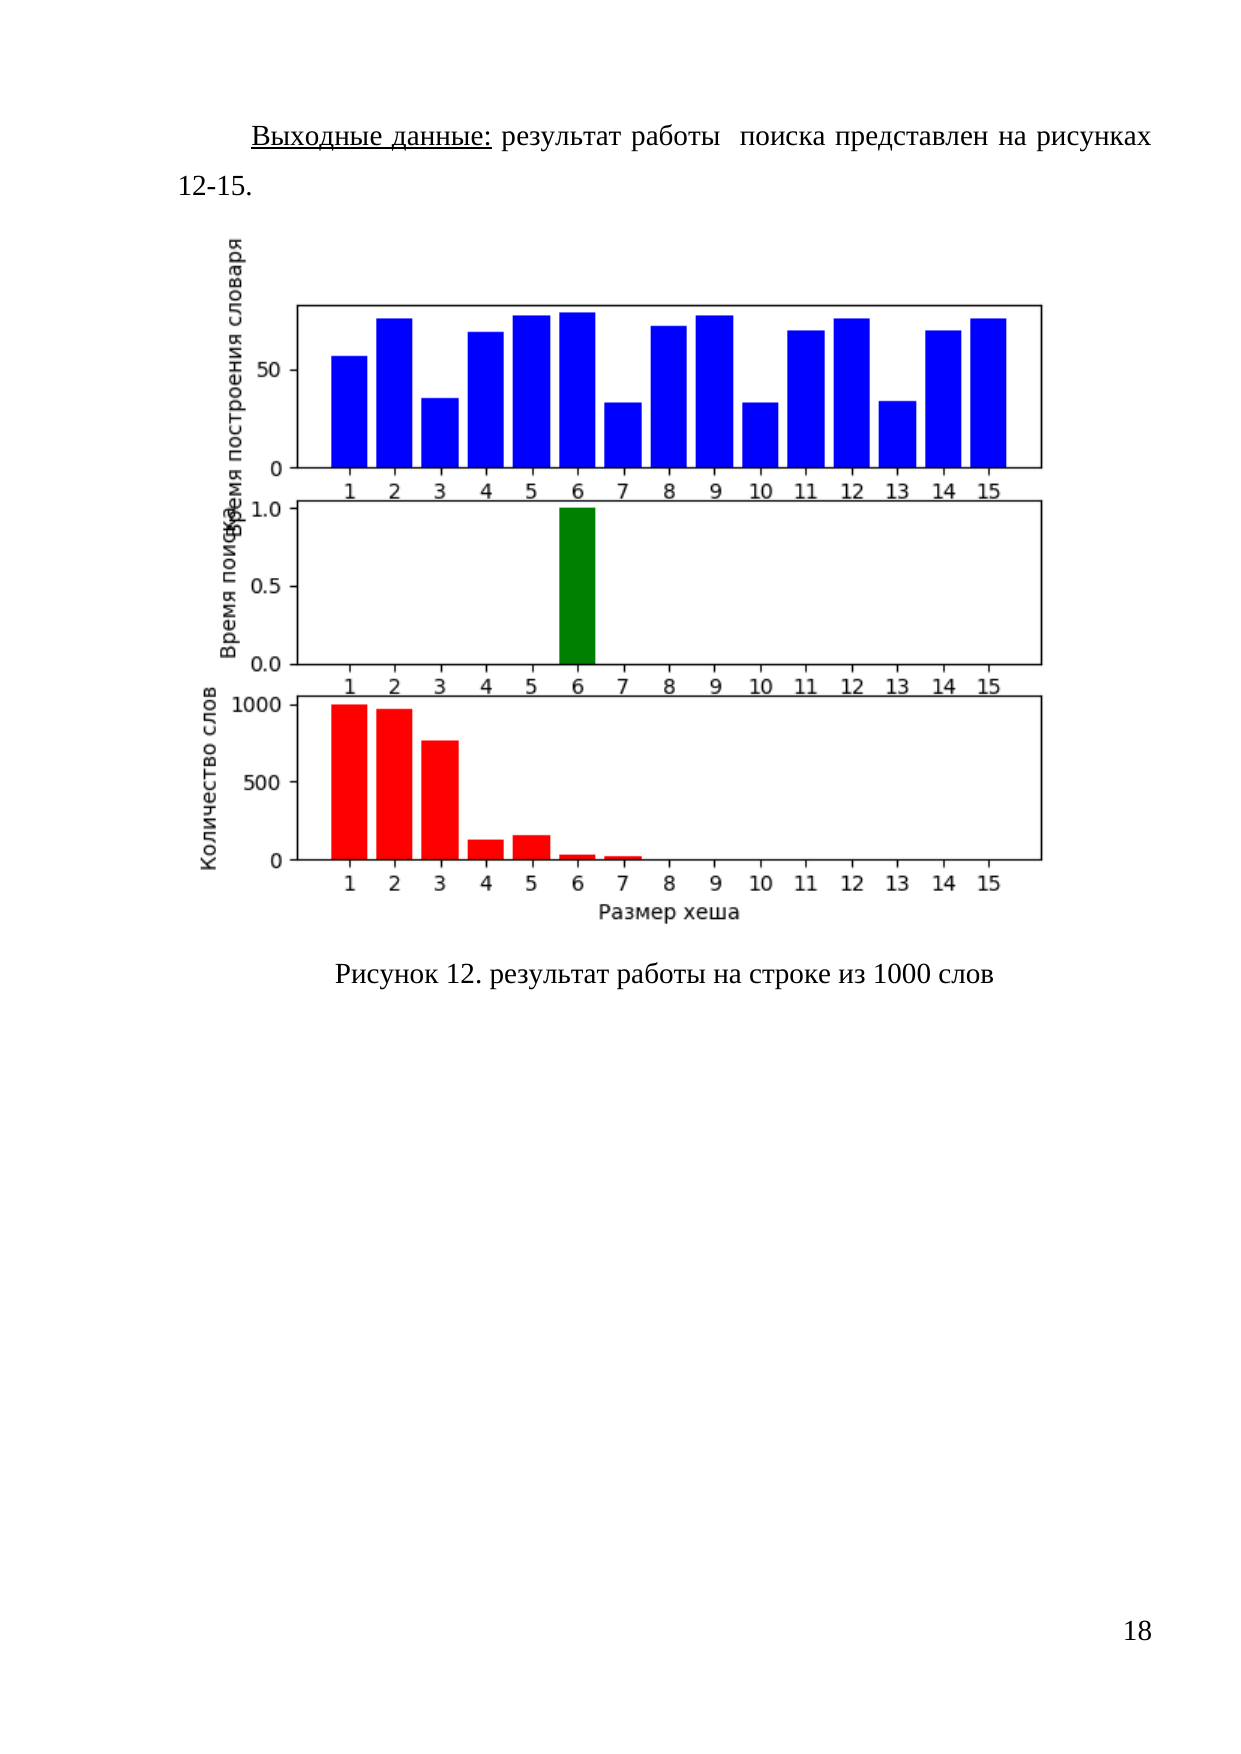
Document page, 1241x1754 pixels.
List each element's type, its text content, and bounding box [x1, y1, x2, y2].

picture [177, 218, 1137, 939]
text Рисунок 12. результат работы на строке из 1000 слов [177, 956, 1152, 989]
